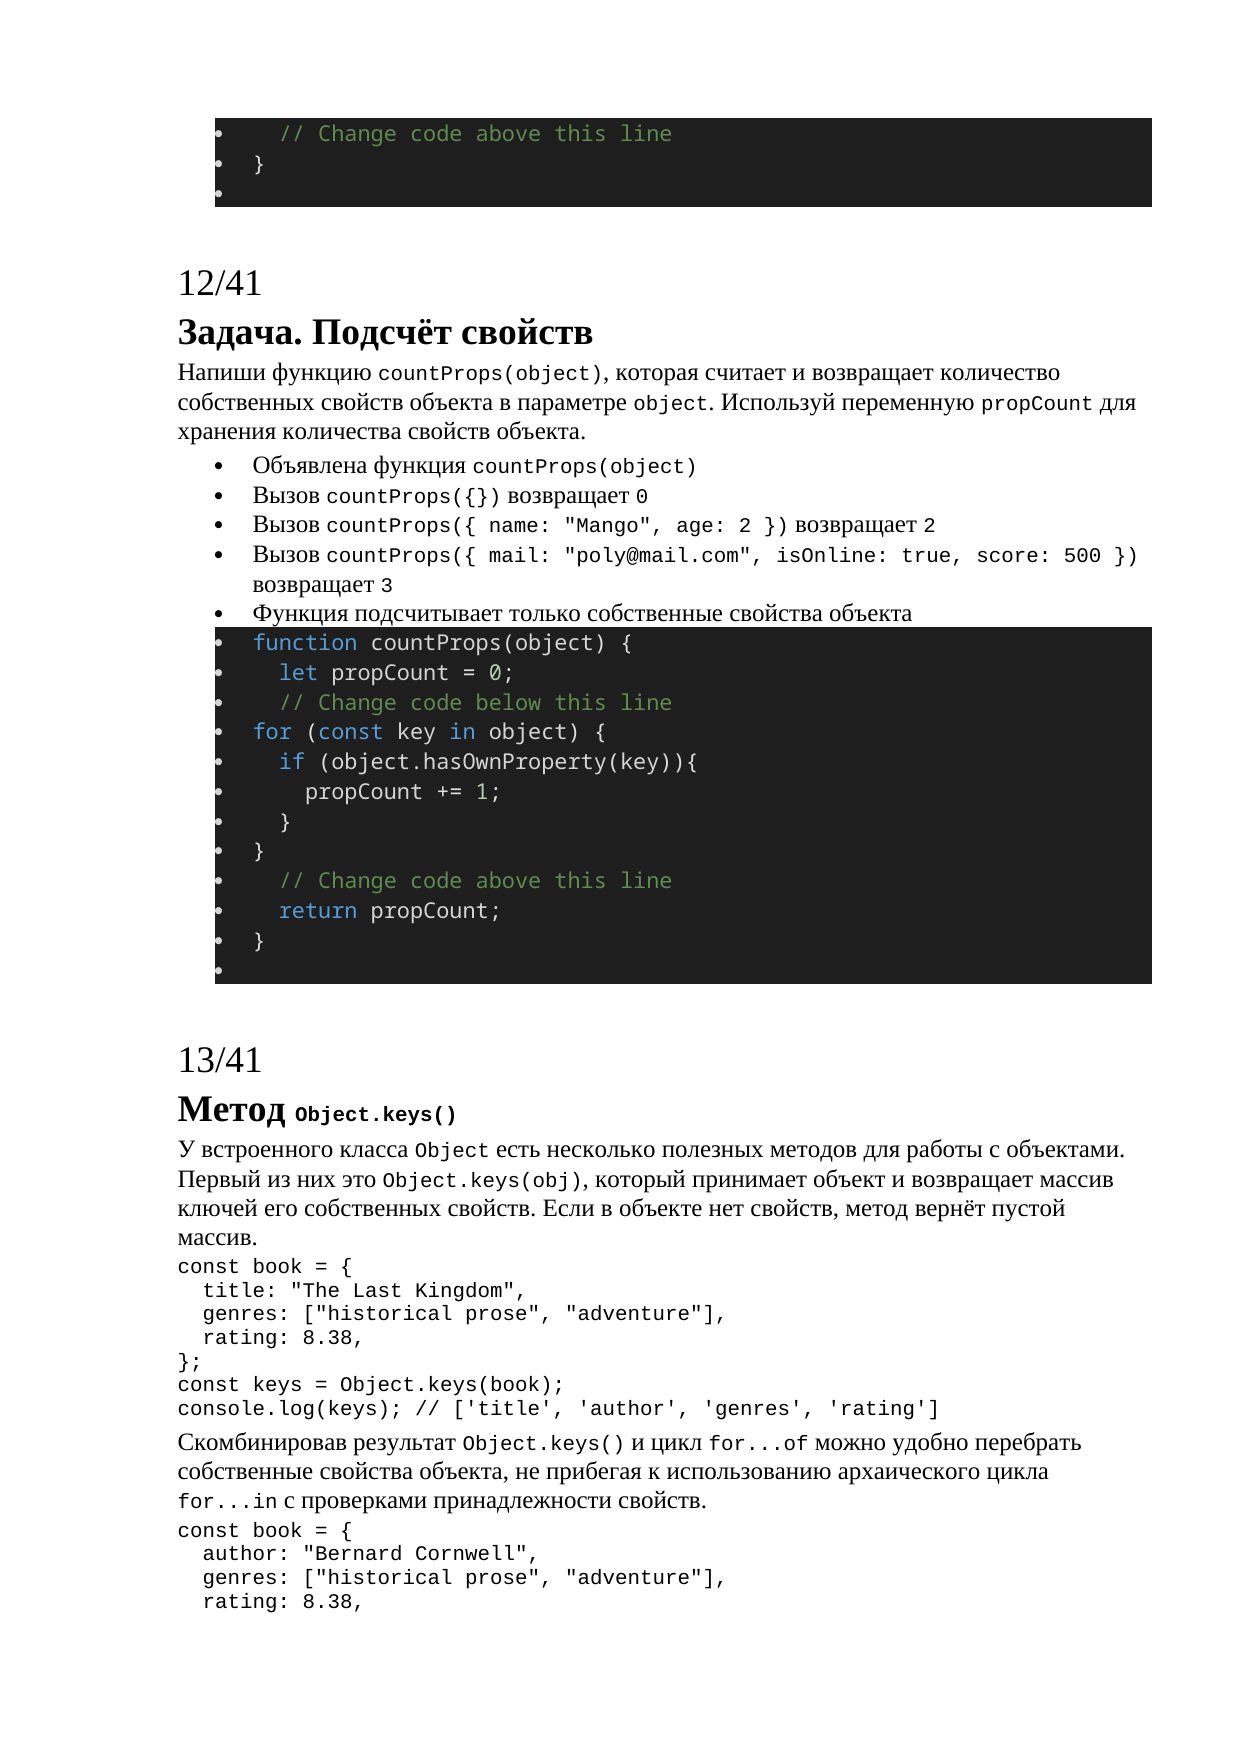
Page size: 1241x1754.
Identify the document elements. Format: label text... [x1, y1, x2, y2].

text const keys = Object.keys(book); [177, 1374, 1152, 1398]
list } [215, 806, 1152, 836]
list // Change code above this line [215, 118, 1152, 148]
list Функция подсчитывает только собственные свойства объекта [215, 598, 1152, 627]
list if (object.hasOwnProperty(key)){ [215, 746, 1152, 776]
text Метод Object.keys() [177, 1086, 1152, 1129]
list Вызов countProps({}) возвращает 0 [215, 480, 1152, 509]
list return propCount; [215, 895, 1152, 925]
text console.log(keys); // ['title', 'author', 'genres', 'rating'] [177, 1398, 1152, 1422]
text rating: 8.38, [177, 1591, 1152, 1614]
subtitle 12/41 [177, 261, 1152, 304]
text У встроенного класса Object есть несколько полезных методов для работы с объектами. Первый из них это Object.keys(obj), который принимает объект и возвращает массив ключей его собственных свойств. Если в объекте нет свойств, метод вернёт пустой массив. [177, 1134, 1152, 1251]
list Объявлена функция countProps(object) [215, 450, 1152, 480]
text const book = { [177, 1256, 1152, 1280]
subtitle 13/41 [177, 1038, 1152, 1081]
text const book = { [177, 1520, 1152, 1543]
list Вызов countProps({ mail: "poly@mail.com", isOnline: true, score: 500 }) возвращает 3 [215, 539, 1152, 598]
list } [215, 148, 1152, 178]
list function countProps(object) { [215, 627, 1152, 657]
text genres: ["historical prose", "adventure"], [177, 1567, 1152, 1591]
list // Change code below this line [215, 687, 1152, 716]
list // Change code above this line [215, 865, 1152, 895]
text rating: 8.38, [177, 1327, 1152, 1351]
list } [215, 925, 1152, 955]
list let propCount = 0; [215, 657, 1152, 687]
text title: "The Last Kingdom", [177, 1280, 1152, 1303]
text genres: ["historical prose", "adventure"], [177, 1303, 1152, 1327]
text author: "Bernard Cornwell", [177, 1543, 1152, 1567]
list Вызов countProps({ name: "Mango", age: 2 }) возвращает 2 [215, 509, 1152, 539]
text Задача. Подсчёт свойств [177, 309, 1152, 352]
list for (const key in object) { [215, 716, 1152, 746]
list propCount += 1; [215, 776, 1152, 806]
text }; [177, 1351, 1152, 1374]
text Напиши функцию countProps(object), которая считает и возвращает количество собственных свойств объекта в параметре object. Используй переменную propCount для хранения количества свойств объекта. [177, 357, 1152, 445]
text Скомбинировав результат Object.keys() и цикл for...of можно удобно перебрать собственные свойства объекта, не прибегая к использованию архаического цикла for...in с проверками принадлежности свойств. [177, 1427, 1152, 1514]
list } [215, 836, 1152, 865]
